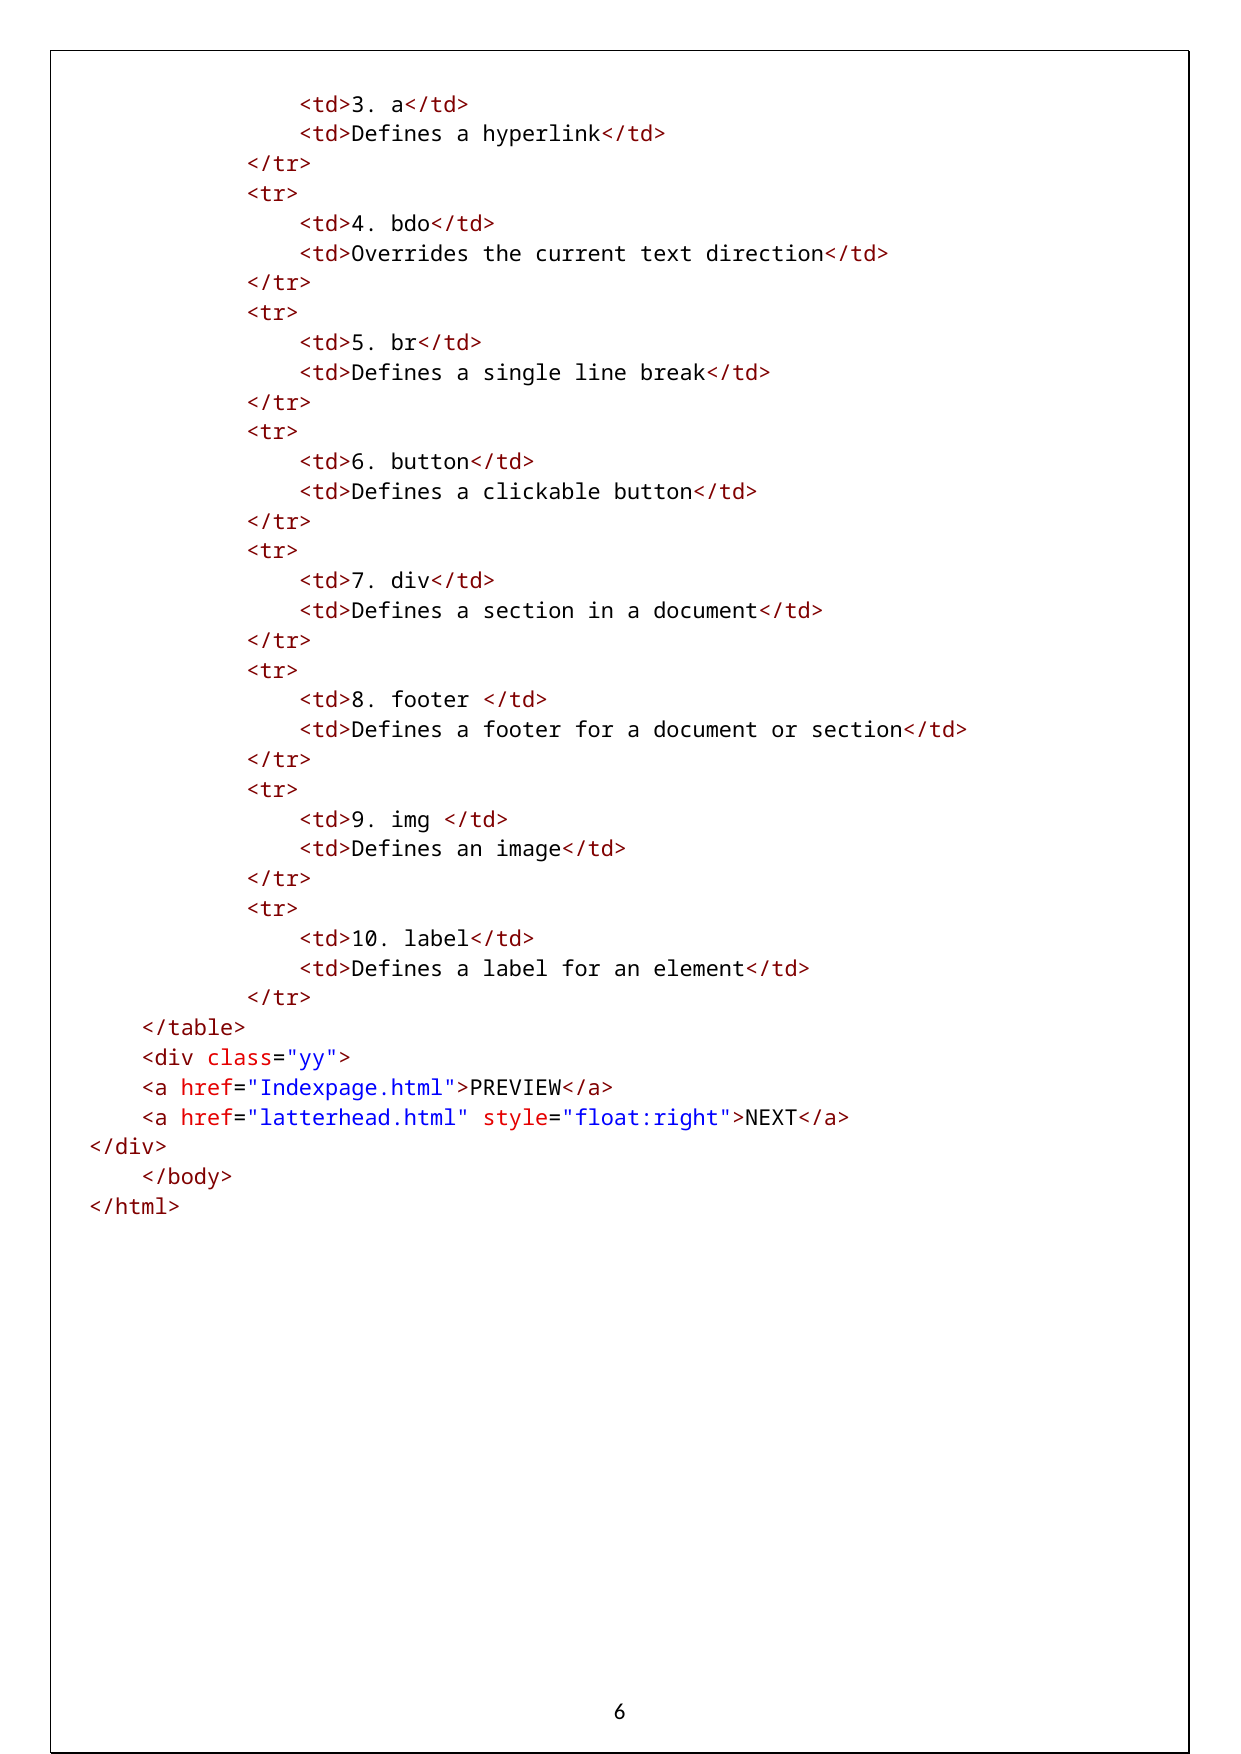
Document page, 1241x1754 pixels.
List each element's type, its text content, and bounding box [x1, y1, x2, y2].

text </table> [89, 1012, 1151, 1042]
text <div class="yy"> [89, 1042, 1151, 1072]
text <tr> [89, 655, 1151, 684]
text <td>Defines a label for an element</td> [89, 953, 1151, 982]
text <td>Defines a clickable button</td> [89, 476, 1151, 506]
text <tr> [89, 178, 1151, 208]
text <a href="latterhead.html" style="float:right">NEXT</a> [89, 1102, 1151, 1131]
text <td>4. bdo</td> [89, 208, 1151, 238]
text </html> [89, 1191, 1151, 1221]
text <td>Defines a hyperlink</td> [89, 118, 1151, 148]
text </tr> [89, 387, 1151, 416]
text </tr> [89, 982, 1151, 1012]
text <td>8. footer </td> [89, 684, 1151, 714]
text <td>7. div</td> [89, 565, 1151, 595]
text </tr> [89, 506, 1151, 536]
text <tr> [89, 893, 1151, 923]
text <td>Defines a section in a document</td> [89, 595, 1151, 625]
text <tr> [89, 536, 1151, 565]
text <tr> [89, 416, 1151, 446]
text <td>5. br</td> [89, 327, 1151, 357]
text </tr> [89, 744, 1151, 774]
text <td>Defines an image</td> [89, 833, 1151, 863]
text <tr> [89, 297, 1151, 327]
text </body> [89, 1161, 1151, 1191]
text </tr> [89, 148, 1151, 178]
text </tr> [89, 863, 1151, 893]
text <td>Overrides the current text direction</td> [89, 238, 1151, 267]
text <td>9. img </td> [89, 804, 1151, 833]
text <tr> [89, 774, 1151, 804]
text </tr> [89, 267, 1151, 297]
text </div> [89, 1131, 1151, 1161]
text <td>6. button</td> [89, 446, 1151, 476]
text <a href="Indexpage.html">PREVIEW</a> [89, 1072, 1151, 1102]
text <td>Defines a footer for a document or section</td> [89, 714, 1151, 744]
text <td>10. label</td> [89, 923, 1151, 953]
text <td>Defines a single line break</td> [89, 357, 1151, 387]
text </tr> [89, 625, 1151, 655]
text <td>3. a</td> [89, 89, 1151, 118]
